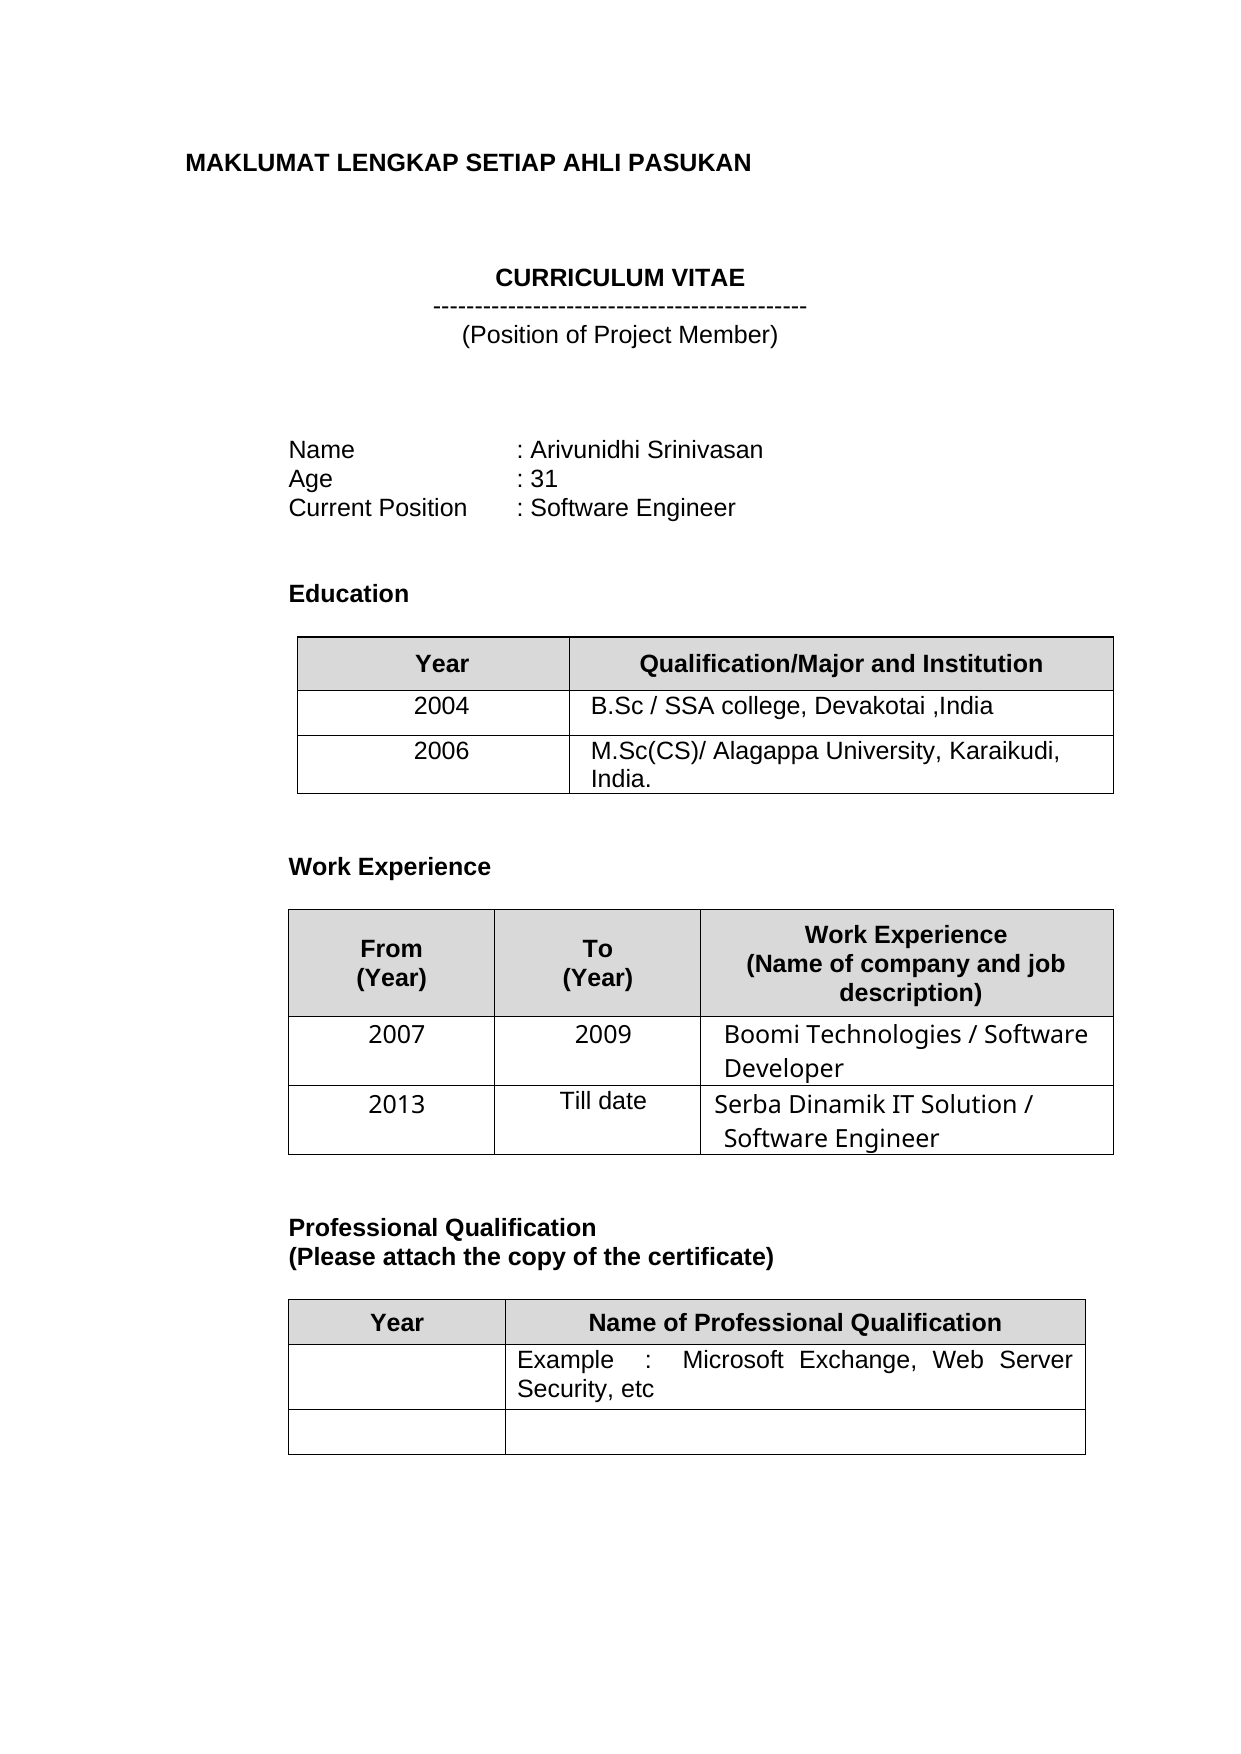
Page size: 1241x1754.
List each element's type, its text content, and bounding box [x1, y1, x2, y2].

table_cell M.Sc(CS)/ Alagappa University, Karaikudi, India. [570, 736, 1113, 793]
table_cell 2009 [495, 1017, 700, 1085]
text --------------------------------------------- [148, 291, 1093, 320]
table_header From (Year) [289, 910, 494, 1016]
table_header Qualification/Major and Institution [570, 638, 1113, 690]
table_header Work Experience (Name of company and job description) [701, 910, 1113, 1016]
list Age : 31 [288, 464, 1093, 493]
table_cell Serba Dinamik IT Solution / Software Engineer [701, 1086, 1113, 1154]
table_cell [289, 1345, 505, 1409]
table_cell 2013 [289, 1086, 494, 1154]
list Current Position : Software Engineer [288, 493, 1093, 521]
table_header Year [298, 638, 569, 690]
list MAKLUMAT LENGKAP SETIAP AHLI PASUKAN [185, 148, 1093, 176]
list Name : Arivunidhi Srinivasan [288, 435, 1093, 464]
list Professional Qualification [288, 1213, 1093, 1242]
table_header Name of Professional Qualification [506, 1300, 1085, 1344]
table_cell [289, 1410, 505, 1454]
table_cell 2007 [289, 1017, 494, 1085]
table_cell Boomi Technologies / Software Developer [701, 1017, 1113, 1085]
list (Please attach the copy of the certificate) [288, 1242, 1093, 1270]
table_header To (Year) [495, 910, 700, 1016]
table_cell [506, 1410, 1085, 1454]
table_cell Till date [495, 1086, 700, 1154]
list Work Experience [288, 852, 1093, 881]
table_cell B.Sc / SSA college, Devakotai ,India [570, 691, 1113, 735]
table_cell 2006 [298, 736, 569, 793]
subtitle CURRICULUM VITAE [148, 263, 1093, 291]
text (Position of Project Member) [148, 320, 1093, 349]
table_cell 2004 [298, 691, 569, 735]
list Education [288, 579, 1093, 608]
table_cell Example : Microsoft Exchange, Web Server Security, etc [506, 1345, 1085, 1409]
table_header Year [289, 1300, 505, 1344]
